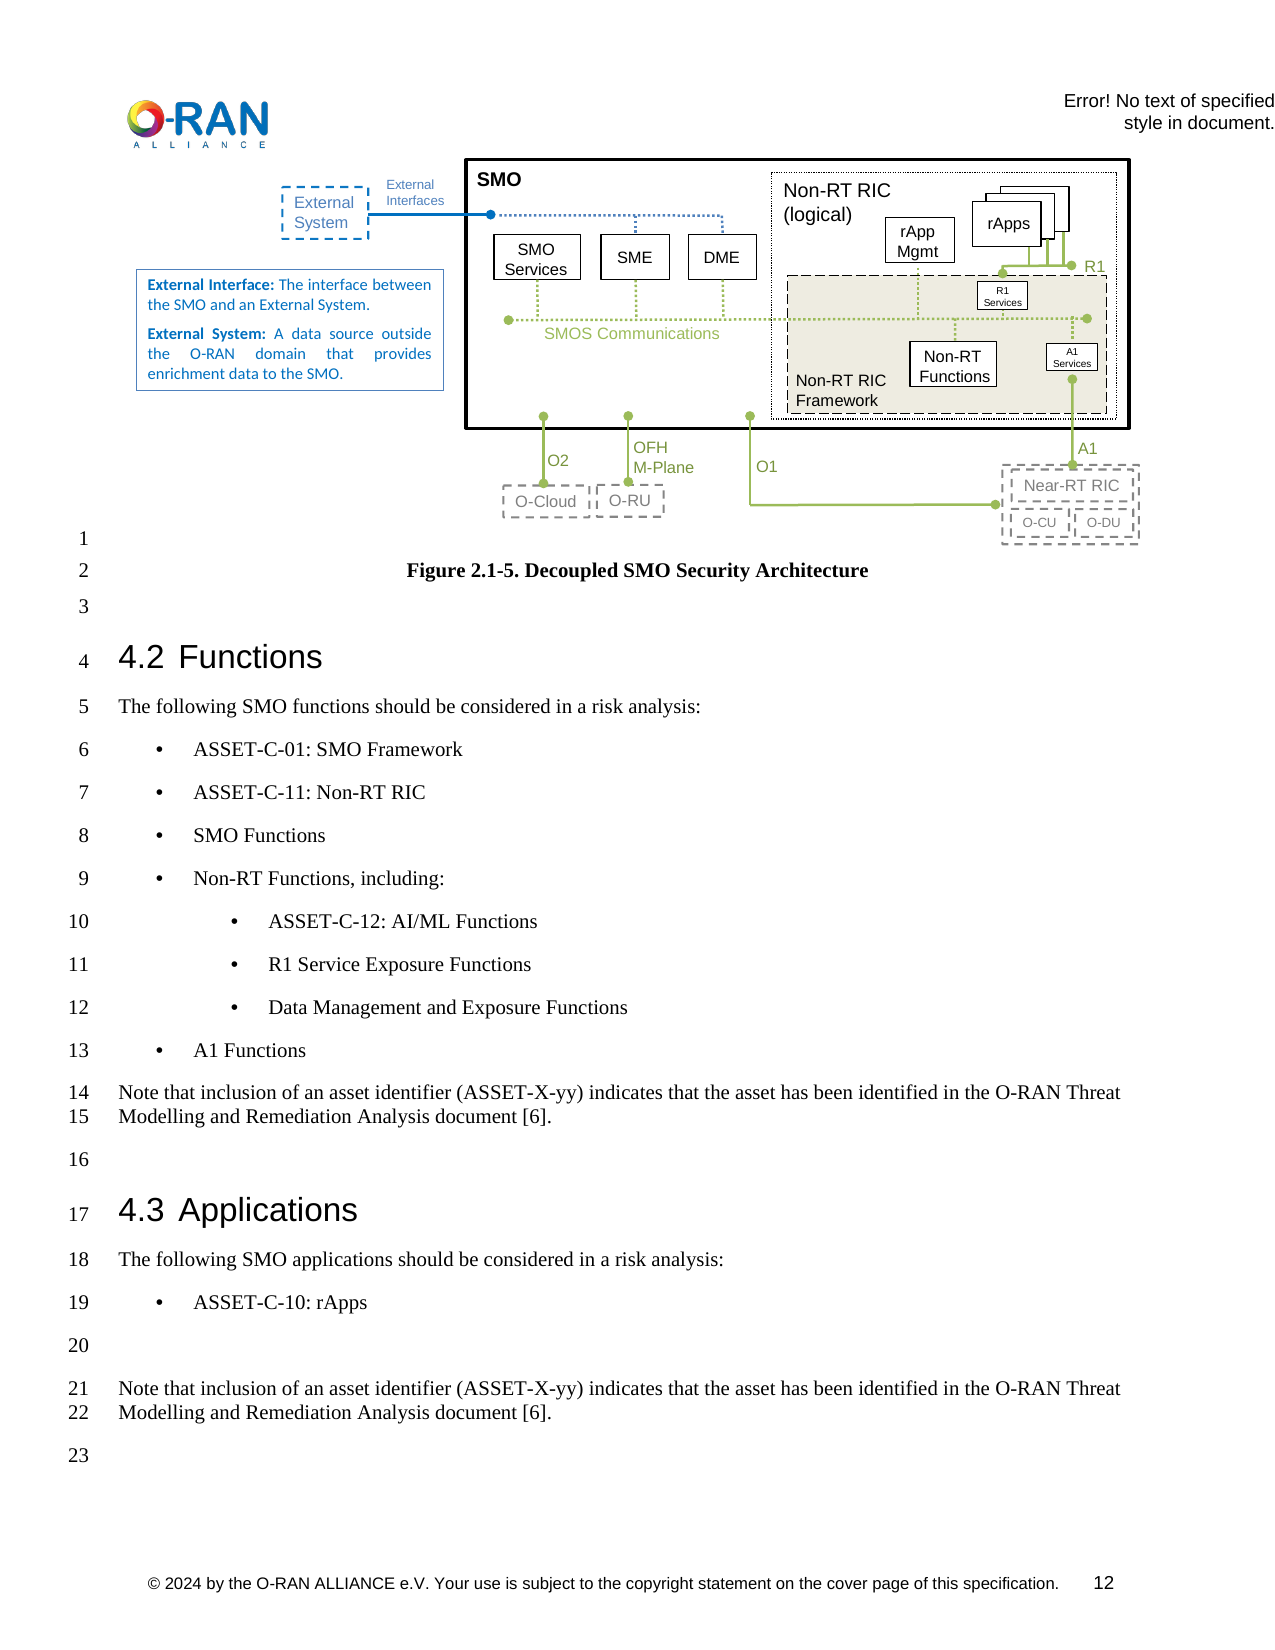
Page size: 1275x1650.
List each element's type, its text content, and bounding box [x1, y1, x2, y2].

text Figure 2.1-5. Decoupled SMO Security Architecture [118, 558, 1157, 582]
subtitle Functions [118, 637, 1157, 675]
list Data Management and Exposure Functions [231, 994, 1157, 1019]
list Non-RT Functions, including: [156, 866, 1157, 890]
subtitle Applications [118, 1190, 1157, 1228]
list ASSET-C-11: Non-RT RIC [156, 780, 1157, 804]
text Note that inclusion of an asset identifier (ASSET-X-yy) indicates that the asset has been identified in the O-RAN Threat Modelling and Remediation Analysis document [6]. [118, 1080, 1157, 1128]
list Note that inclusion of an asset identifier (ASSET-X-yy) indicates that the asset has been identified in the O-RAN Threat Modelling and Remediation Analysis document [6]. [118, 1376, 1157, 1424]
list ASSET-C-10: rApps [156, 1290, 1157, 1314]
list R1 Service Exposure Functions [231, 952, 1157, 976]
picture [118, 88, 280, 158]
list The following SMO applications should be considered in a risk analysis: [118, 1247, 1157, 1271]
list A1 Functions [156, 1037, 1157, 1062]
list ASSET-C-12: AI/ML Functions [231, 909, 1157, 933]
list The following SMO functions should be considered in a risk analysis: [118, 694, 1157, 718]
list SMO Functions [156, 823, 1157, 847]
list ASSET-C-01: SMO Framework [156, 737, 1157, 761]
